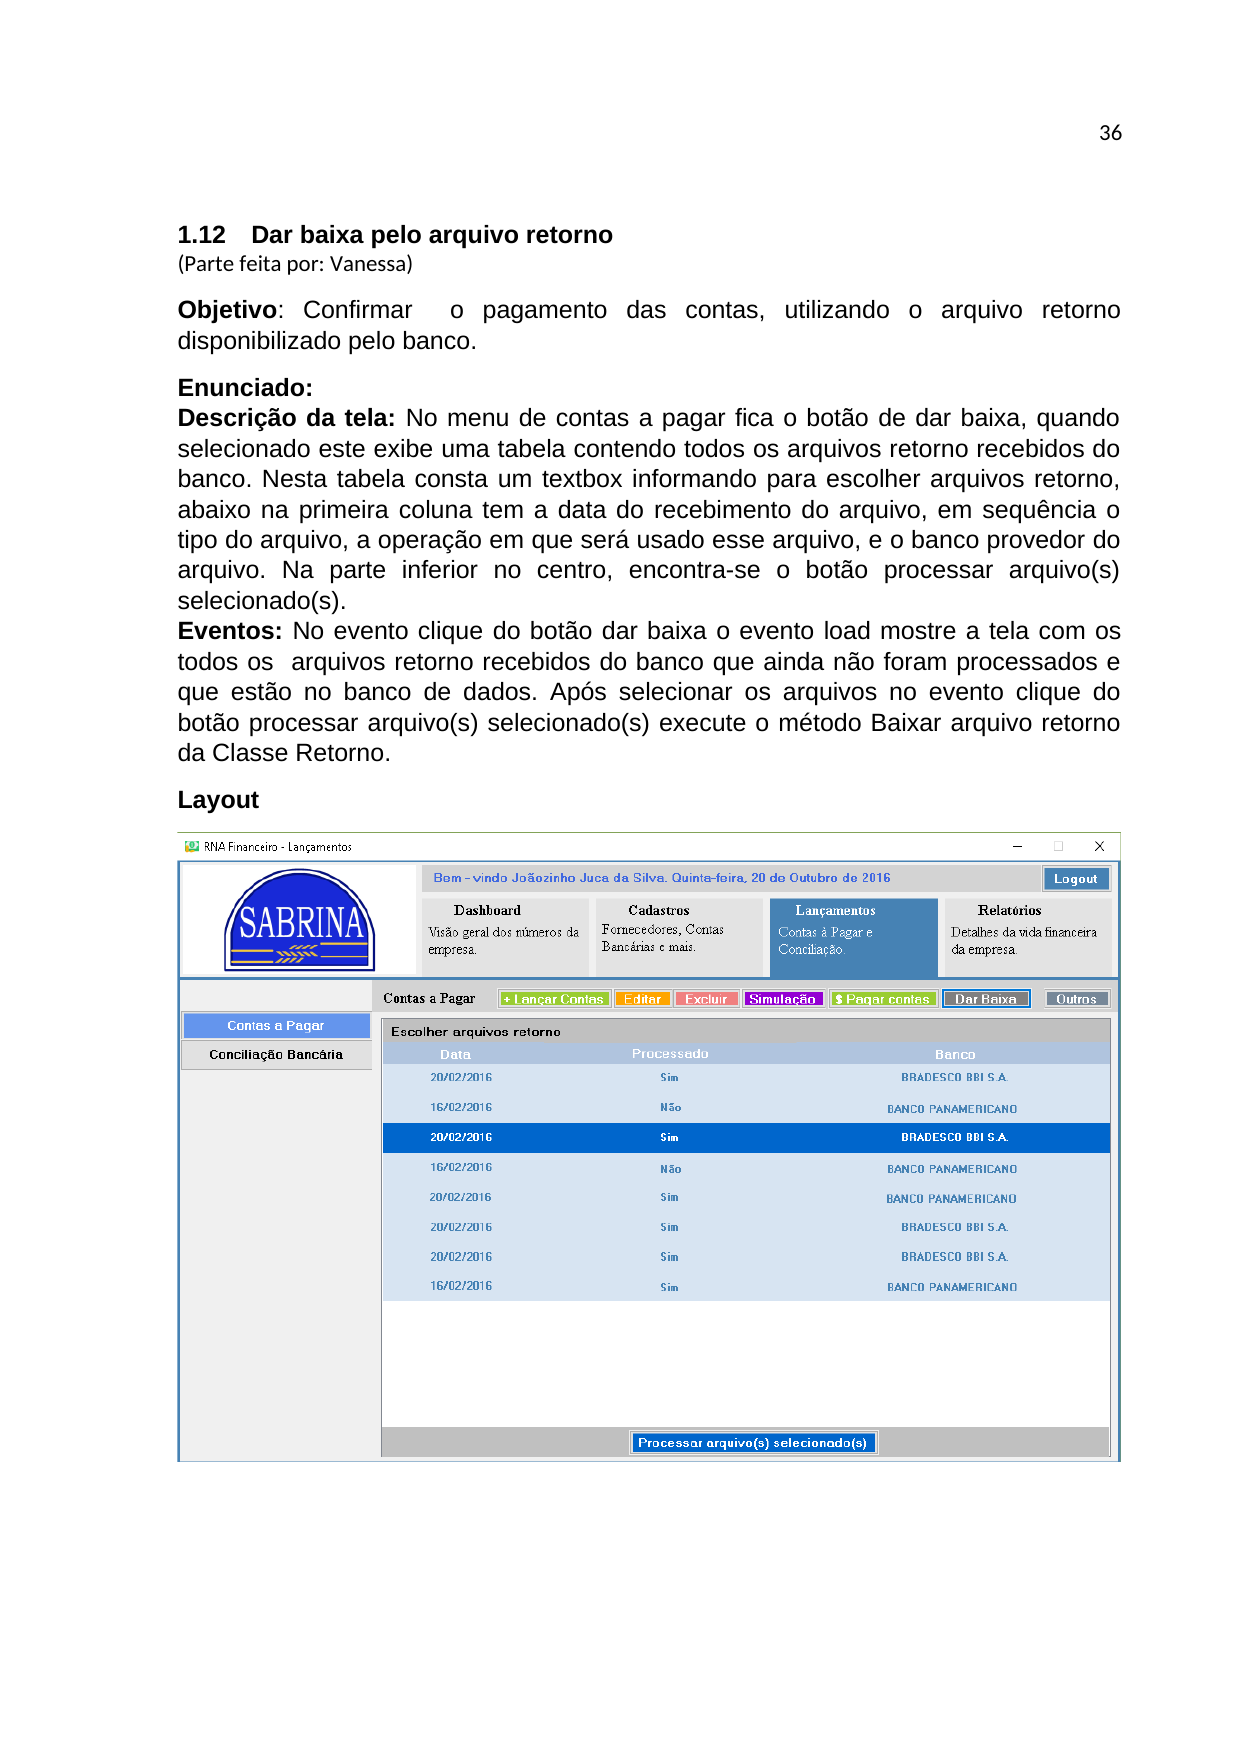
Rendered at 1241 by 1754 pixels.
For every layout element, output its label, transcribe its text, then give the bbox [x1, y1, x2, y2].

text Objetivo: Confirmar o pagamento das contas, utilizando o arquivo retorno disponibilizado pelo banco. [177, 296, 1122, 355]
subtitle Dar baixa pelo arquivo retorno [177, 220, 1122, 249]
picture [177, 832, 1121, 1462]
text (Parte feita por: Vanessa) [177, 249, 1122, 277]
text Enunciado: Descrição da tela: No menu de contas a pagar fica o botão de dar baixa, quando selecionado este exibe uma tabela contendo todos os arquivos retorno recebidos do banco. Nesta tabela consta um textbox informando para escolher arquivos retorno, abaixo na primeira coluna tem a data do recebimento do arquivo, em sequência o tipo do arquivo, a operação em que será usado esse arquivo, e o banco provedor do arquivo. Na parte inferior no centro, encontra-se o botão processar arquivo(s) selecionado(s). Eventos: No evento clique do botão dar baixa o evento load mostre a tela com os todos os arquivos retorno recebidos do banco que ainda não foram processados e que estão no banco de dados. Após selecionar os arquivos no evento clique do botão processar arquivo(s) selecionado(s) execute o método Baixar arquivo retorno da Classe Retorno. [177, 373, 1122, 767]
text Layout [177, 785, 1122, 814]
